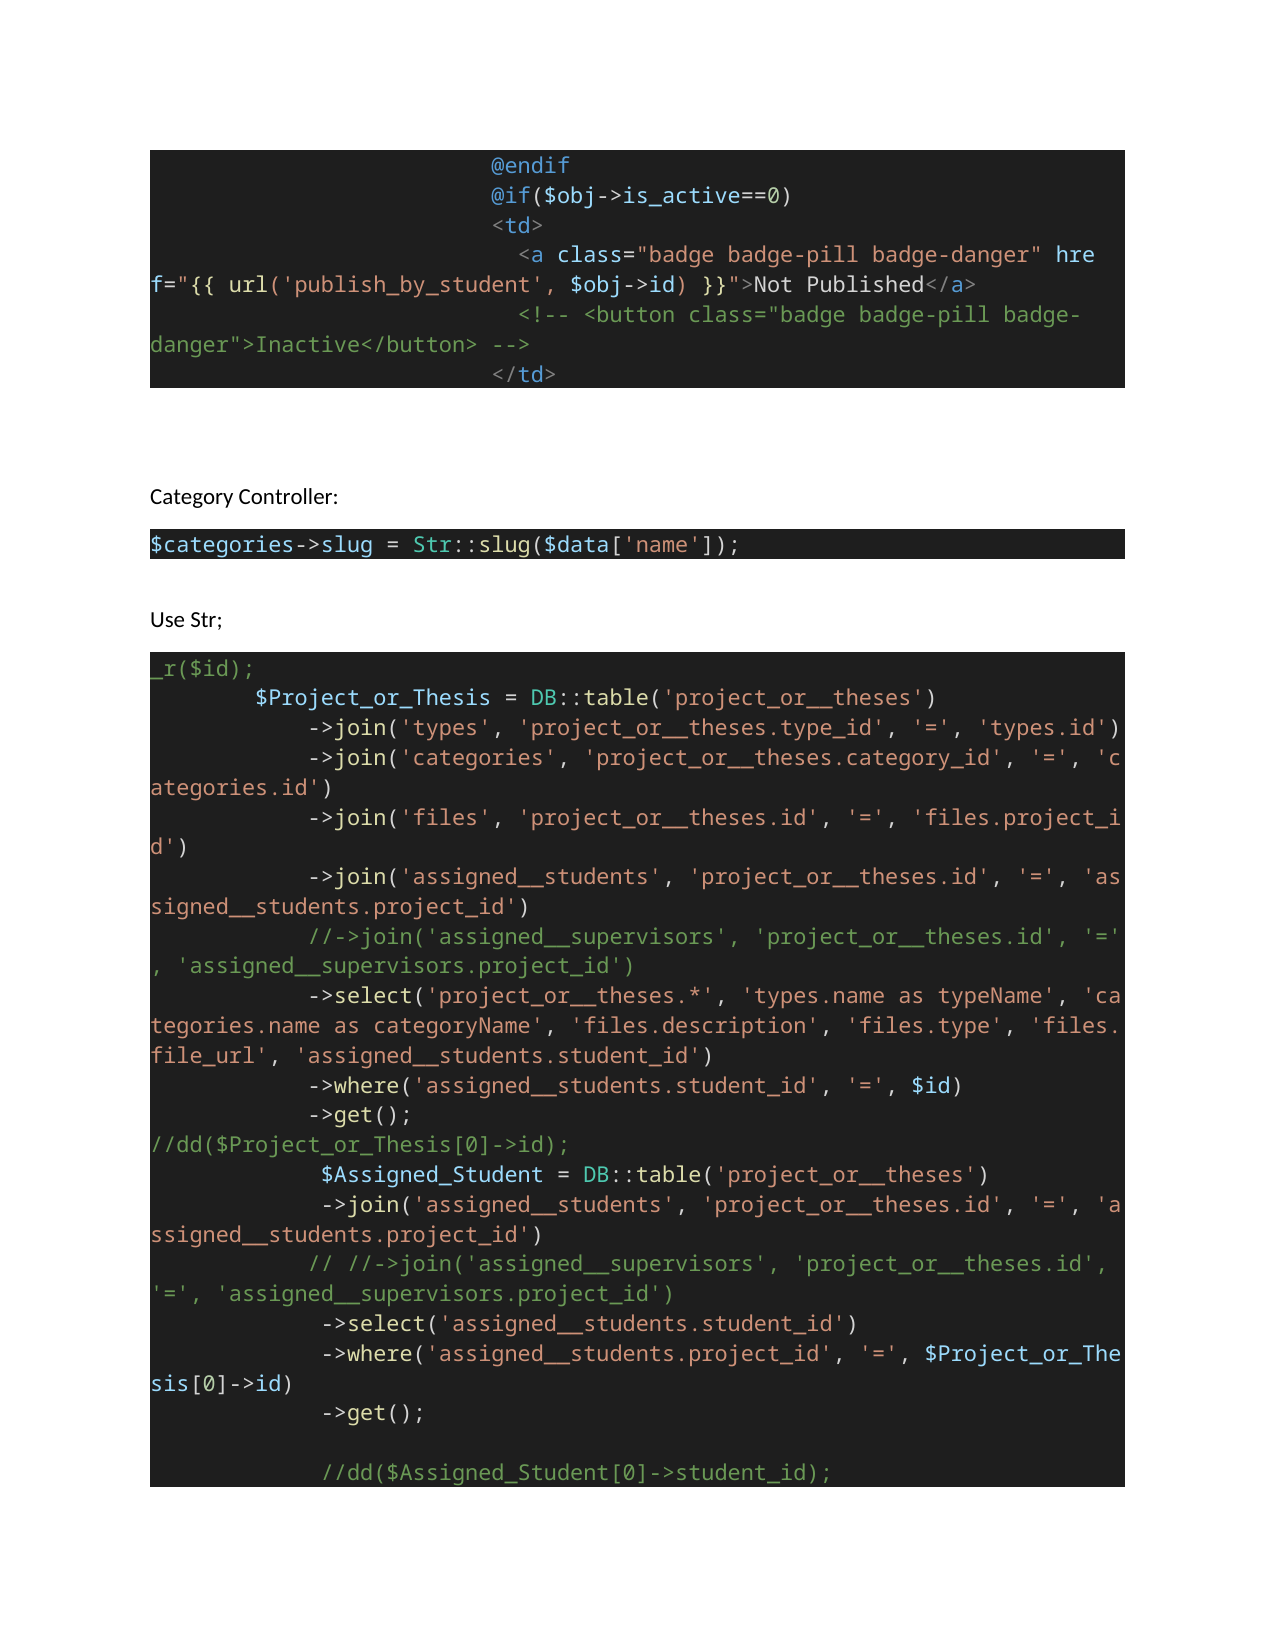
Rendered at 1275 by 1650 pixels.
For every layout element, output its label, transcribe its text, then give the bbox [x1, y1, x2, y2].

text ->select('assigned__students.student_id') [150, 1308, 1125, 1338]
text ->where('assigned__students.project_id', '=', $Project_or_Thesis[0]->id) [150, 1338, 1125, 1397]
text <!-- <button class="badge badge-pill badge-danger">Inactive</button> --> [150, 299, 1125, 358]
text $categories->slug = Str::slug($data['name']); [150, 529, 1125, 559]
text @endif [150, 150, 1125, 180]
text // //->join('assigned__supervisors', 'project_or__theses.id', '=', 'assigned__supervisors.project_id') [150, 1248, 1125, 1308]
text </td> [150, 358, 1125, 388]
text Use Str; [150, 606, 1125, 634]
text ->select('project_or__theses.*', 'types.name as typeName', 'categories.name as categoryName', 'files.description', 'files.type', 'files.file_url', 'assigned__students.student_id') [150, 980, 1125, 1069]
text $Assigned_Student = DB::table('project_or__theses') [150, 1159, 1125, 1189]
text ->join('assigned__students', 'project_or__theses.id', '=', 'assigned__students.project_id') [150, 1189, 1125, 1248]
text ->join('files', 'project_or__theses.id', '=', 'files.project_id') [150, 801, 1125, 861]
text //dd($Project_or_Thesis[0]->id); [150, 1129, 1125, 1159]
text ->join('types', 'project_or__theses.type_id', '=', 'types.id') [150, 712, 1125, 742]
text ->join('categories', 'project_or__theses.category_id', '=', 'categories.id') [150, 742, 1125, 801]
text <td> [150, 209, 1125, 239]
text _r($id); [150, 652, 1125, 682]
text $Project_or_Thesis = DB::table('project_or__theses') [150, 682, 1125, 712]
text //dd($Assigned_Student[0]->student_id); [150, 1457, 1125, 1487]
text //->join('assigned__supervisors', 'project_or__theses.id', '=', 'assigned__supervisors.project_id') [150, 921, 1125, 980]
text <a class="badge badge-pill badge-danger" href="{{ url('publish_by_student', $obj->id) }}">Not Published</a> [150, 239, 1125, 299]
text ->get(); [150, 1397, 1125, 1427]
text ->where('assigned__students.student_id', '=', $id) [150, 1069, 1125, 1099]
text ->join('assigned__students', 'project_or__theses.id', '=', 'assigned__students.project_id') [150, 861, 1125, 921]
text @if($obj->is_active==0) [150, 180, 1125, 209]
text Category Controller: [150, 482, 1125, 510]
text ->get(); [150, 1099, 1125, 1129]
